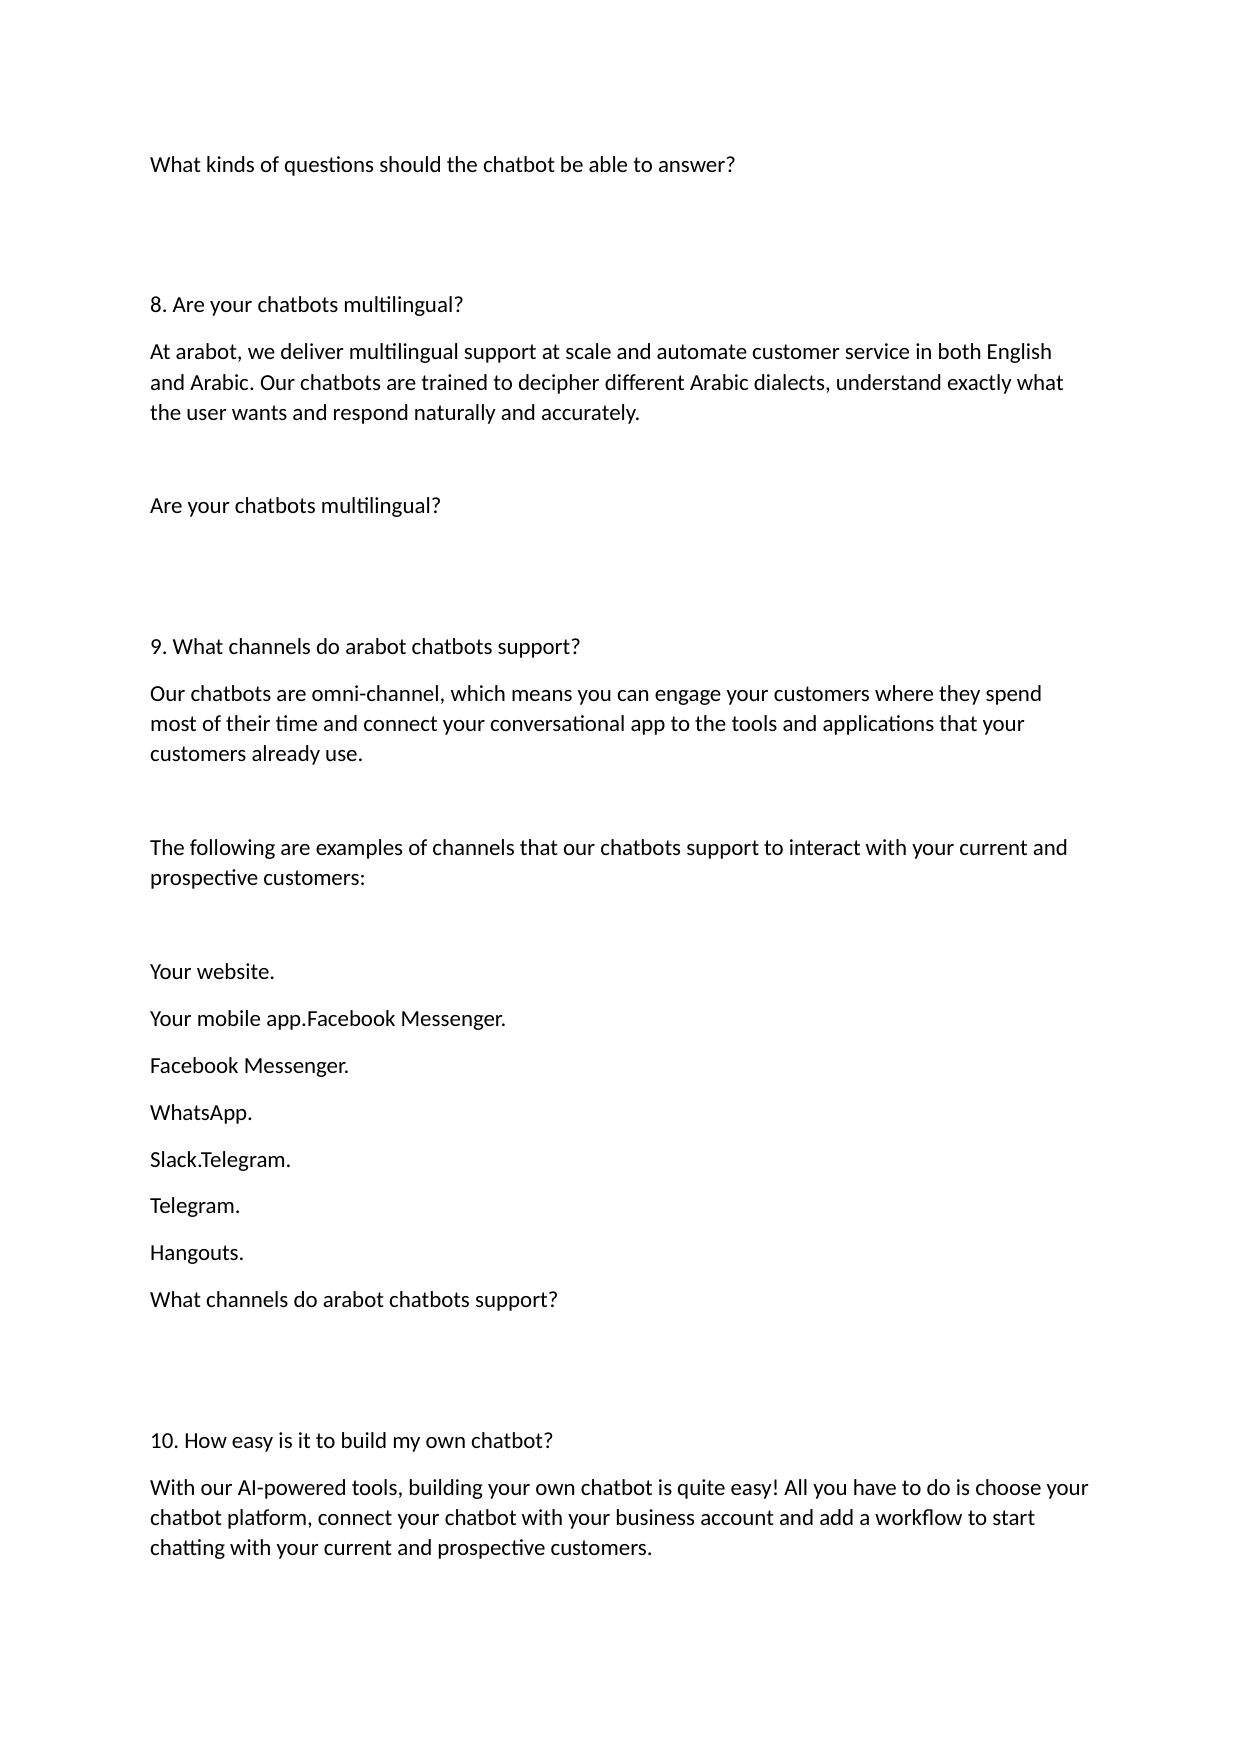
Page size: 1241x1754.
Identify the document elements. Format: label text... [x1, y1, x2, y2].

text 9. What channels do arabot chatbots support? [150, 632, 1090, 660]
text Hangouts. [150, 1238, 1090, 1267]
text 8. Are your chatbots multilingual? [150, 291, 1090, 319]
text Your website. [150, 957, 1090, 985]
text What kinds of questions should the chatbot be able to answer? [150, 150, 1090, 178]
text What channels do arabot chatbots support? [150, 1285, 1090, 1313]
text Facebook Messenger. [150, 1051, 1090, 1079]
text Are your chatbots multilingual? [150, 492, 1090, 520]
text Your mobile app.Facebook Messenger. [150, 1004, 1090, 1032]
text WhatsApp. [150, 1098, 1090, 1126]
text With our AI-powered tools, building your own chatbot is quite easy! All you have to do is choose your chatbot platform, connect your chatbot with your business account and add a workflow to start chatting with your current and prospective customers. [150, 1473, 1090, 1561]
text The following are examples of channels that our chatbots support to interact with your current and prospective customers: [150, 833, 1090, 892]
text Slack.Telegram. [150, 1145, 1090, 1173]
text Our chatbots are omni-channel, which means you can engage your customers where they spend most of their time and connect your conversational app to the tools and applications that your customers already use. [150, 679, 1090, 768]
text 10. How easy is it to build my own chatbot? [150, 1426, 1090, 1454]
text Telegram. [150, 1192, 1090, 1220]
text At arabot, we deliver multilingual support at scale and automate customer service in both English and Arabic. Our chatbots are trained to decipher different Arabic dialects, understand exactly what the user wants and respond naturally and accurately. [150, 337, 1090, 426]
